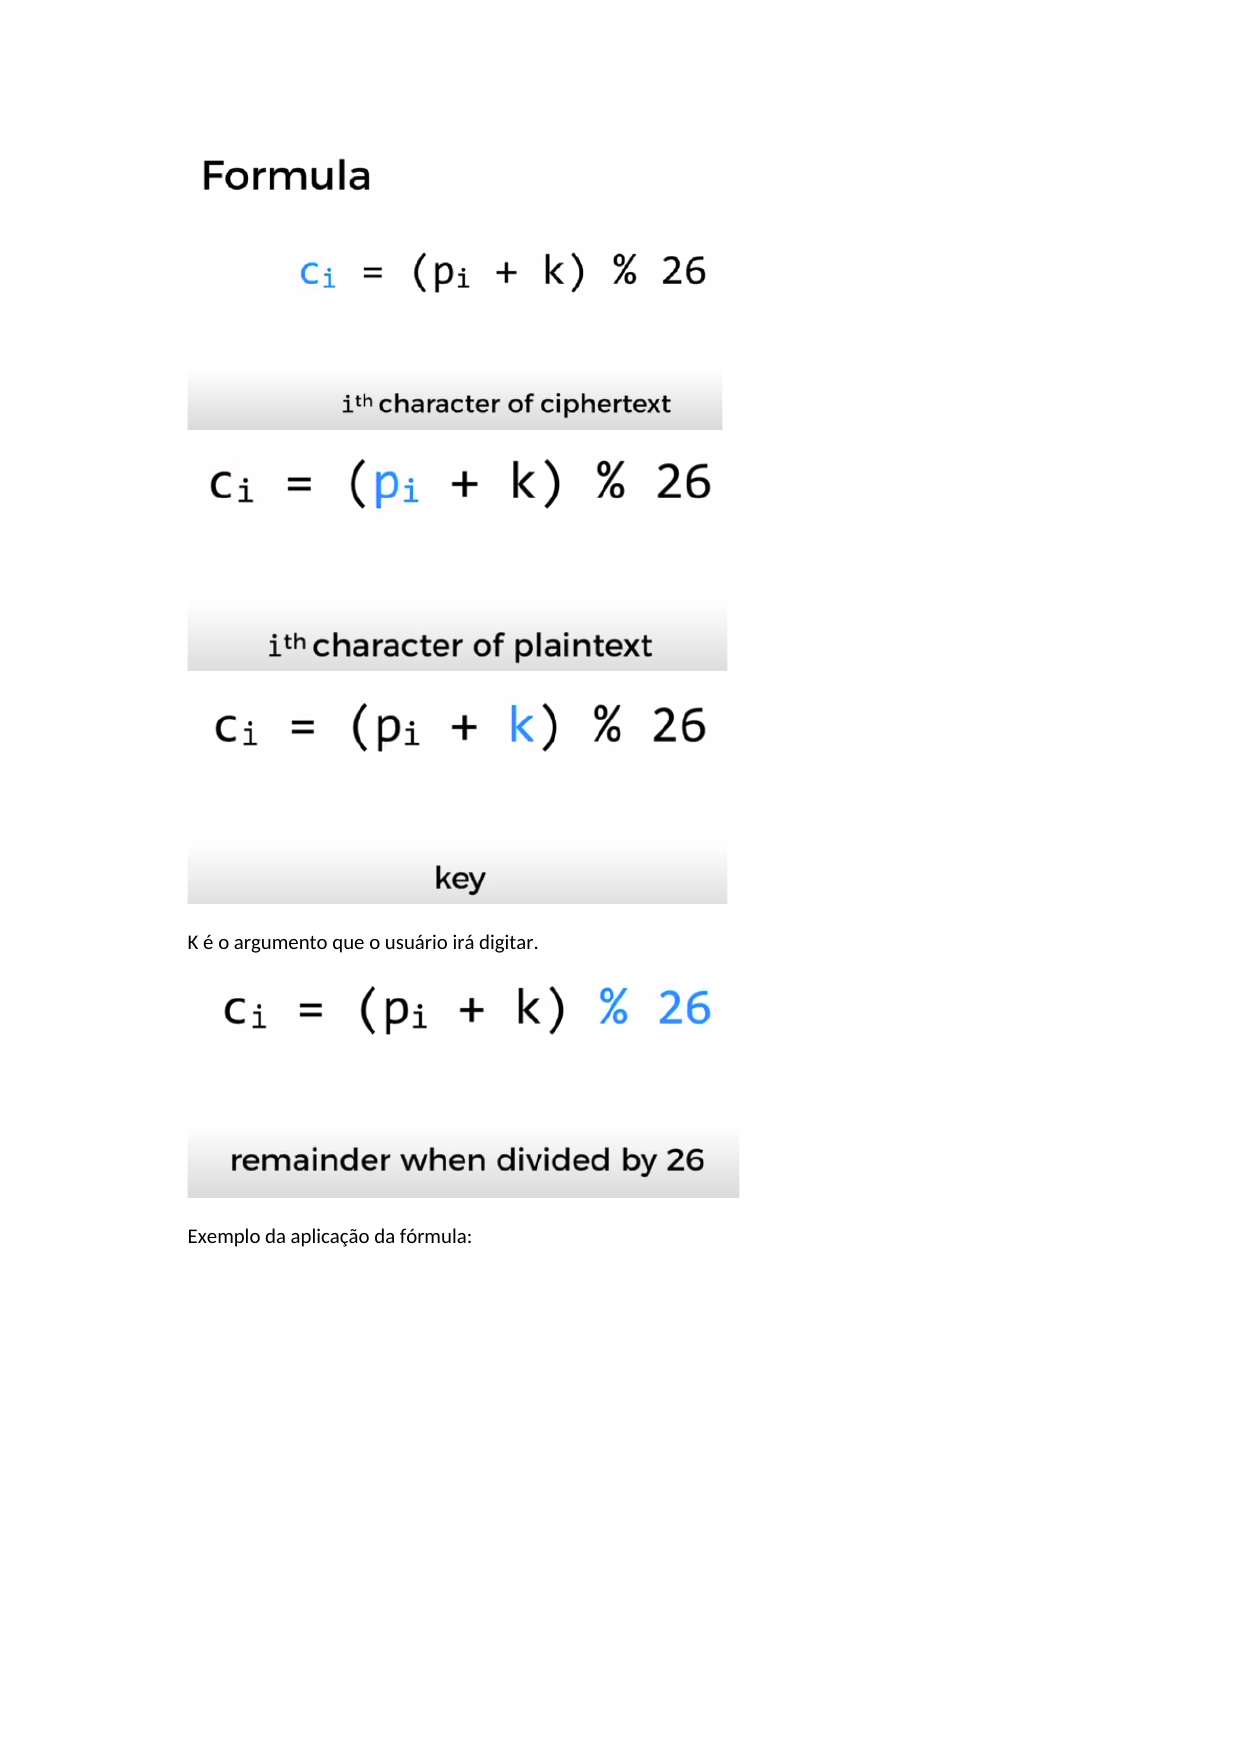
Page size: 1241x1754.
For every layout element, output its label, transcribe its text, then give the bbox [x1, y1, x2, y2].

picture [187, 979, 740, 1198]
text K é o argumento que o usuário irá digitar. [187, 929, 1053, 954]
picture [187, 150, 723, 430]
text Exemplo da aplicação da fórmula: [187, 1223, 1053, 1248]
picture [187, 696, 728, 904]
picture [187, 454, 728, 671]
